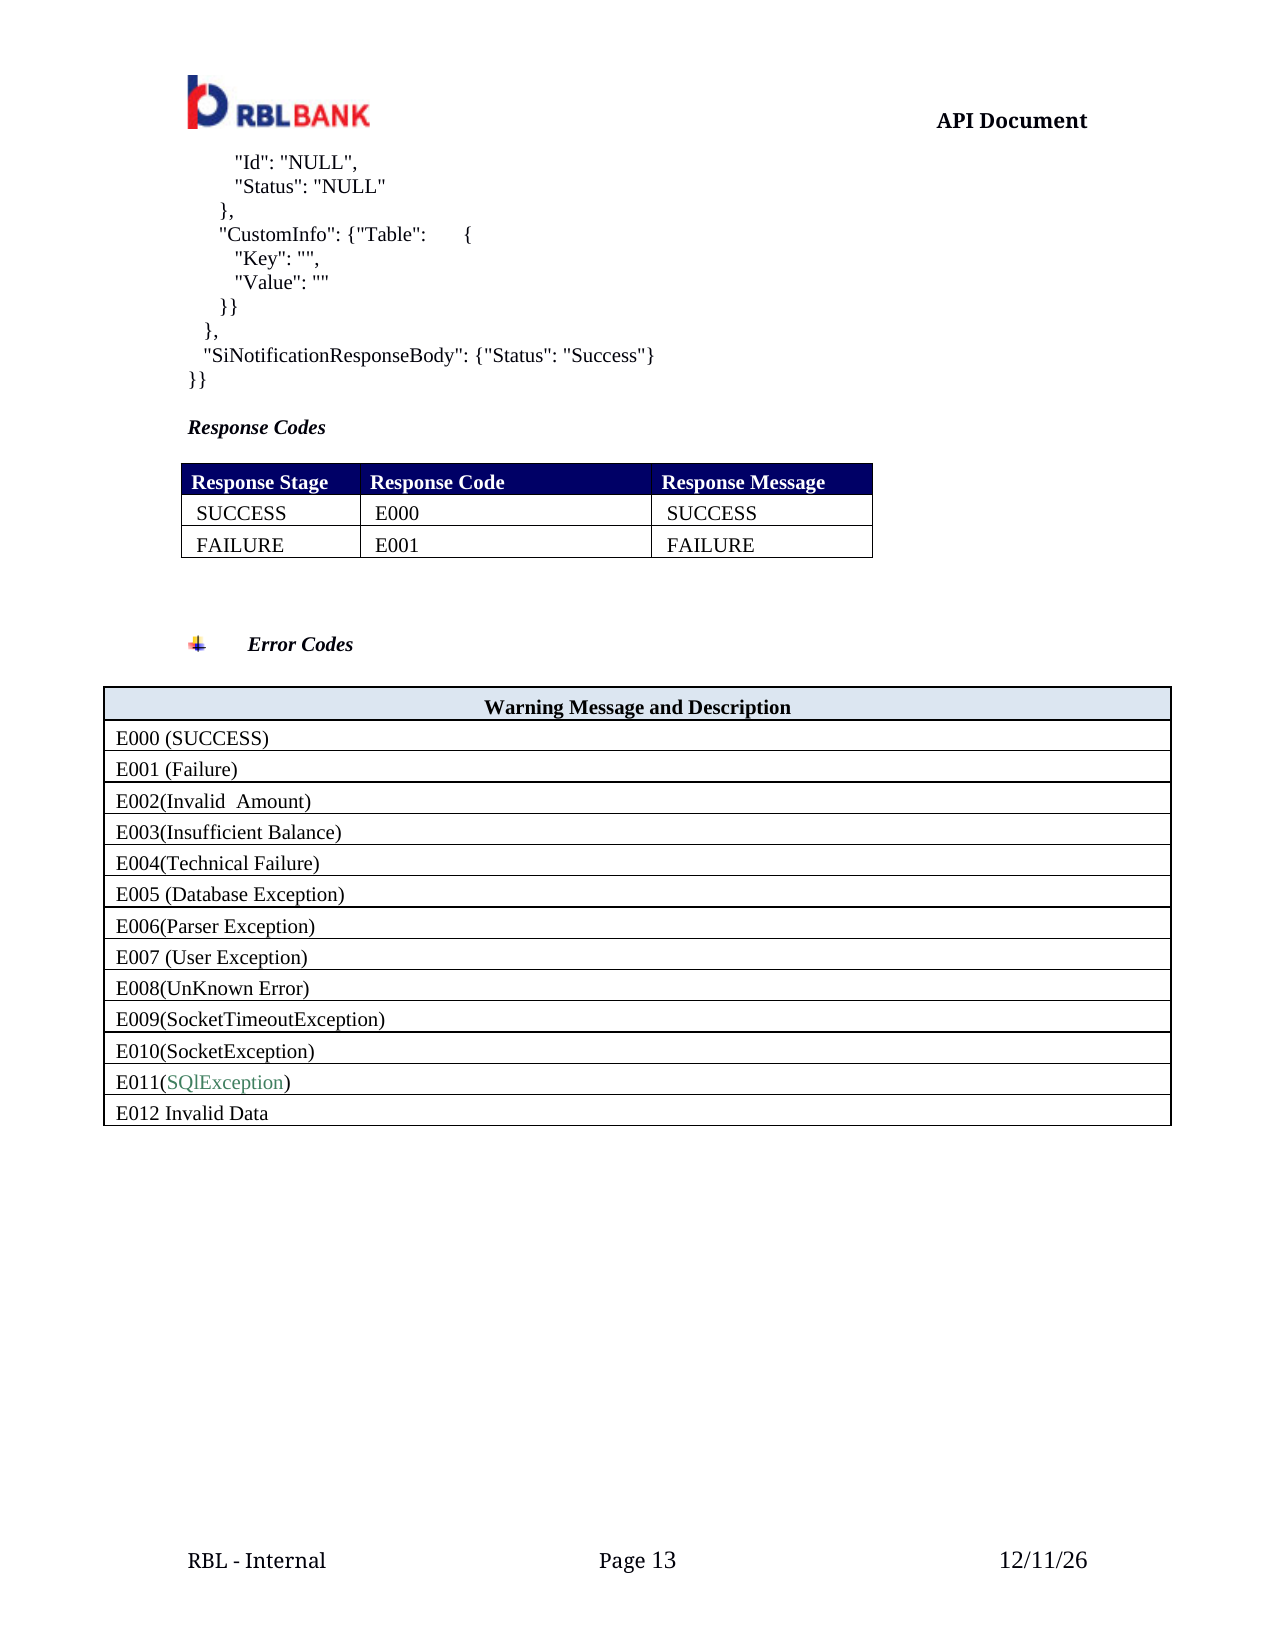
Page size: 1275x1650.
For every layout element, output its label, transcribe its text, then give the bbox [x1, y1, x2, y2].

table_cell E011(SQlException) [105, 1064, 1170, 1094]
table_cell E000 (SUCCESS) [105, 721, 1170, 750]
table_cell E002(Invalid Amount) [105, 783, 1170, 813]
table_cell SUCCESS [182, 495, 360, 525]
table_cell FAILURE [652, 526, 872, 557]
table_cell SUCCESS [652, 495, 872, 525]
text }, [187, 198, 1087, 222]
text }} [187, 294, 1087, 318]
text }, [187, 318, 1087, 342]
text "CustomInfo": {"Table": { [187, 222, 1087, 246]
table_cell E001 (Failure) [105, 751, 1170, 781]
table_cell E003(Insufficient Balance) [105, 814, 1170, 844]
text "SiNotificationResponseBody": {"Status": "Success"} [187, 342, 1087, 367]
picture [187, 75, 370, 129]
text "Id": "NULL", [187, 150, 1087, 174]
table_cell E005 (Database Exception) [105, 876, 1170, 906]
table_cell E006(Parser Exception) [105, 908, 1170, 938]
text }} [187, 367, 1087, 391]
table_cell E004(Technical Failure) [105, 845, 1170, 875]
table_cell E009(SocketTimeoutException) [105, 1001, 1170, 1031]
table_header Response Message [652, 464, 872, 494]
picture [188, 634, 206, 652]
text "Status": "NULL" [187, 174, 1087, 198]
table_cell E010(SocketException) [105, 1033, 1170, 1063]
subtitle Error Codes [187, 632, 1087, 656]
text Response Codes [187, 415, 1087, 439]
table_cell E008(UnKnown Error) [105, 970, 1170, 1000]
table_header Response Code [361, 464, 651, 494]
table_cell E007 (User Exception) [105, 939, 1170, 969]
table_cell E000 [361, 495, 651, 525]
table_cell E001 [361, 526, 651, 557]
table_header Response Stage [182, 464, 360, 494]
table_header Warning Message and Description [105, 688, 1170, 719]
text "Value": "" [187, 270, 1087, 294]
table_cell E012 Invalid Data [105, 1095, 1170, 1125]
table_cell FAILURE [182, 526, 360, 557]
text "Key": "", [187, 246, 1087, 270]
